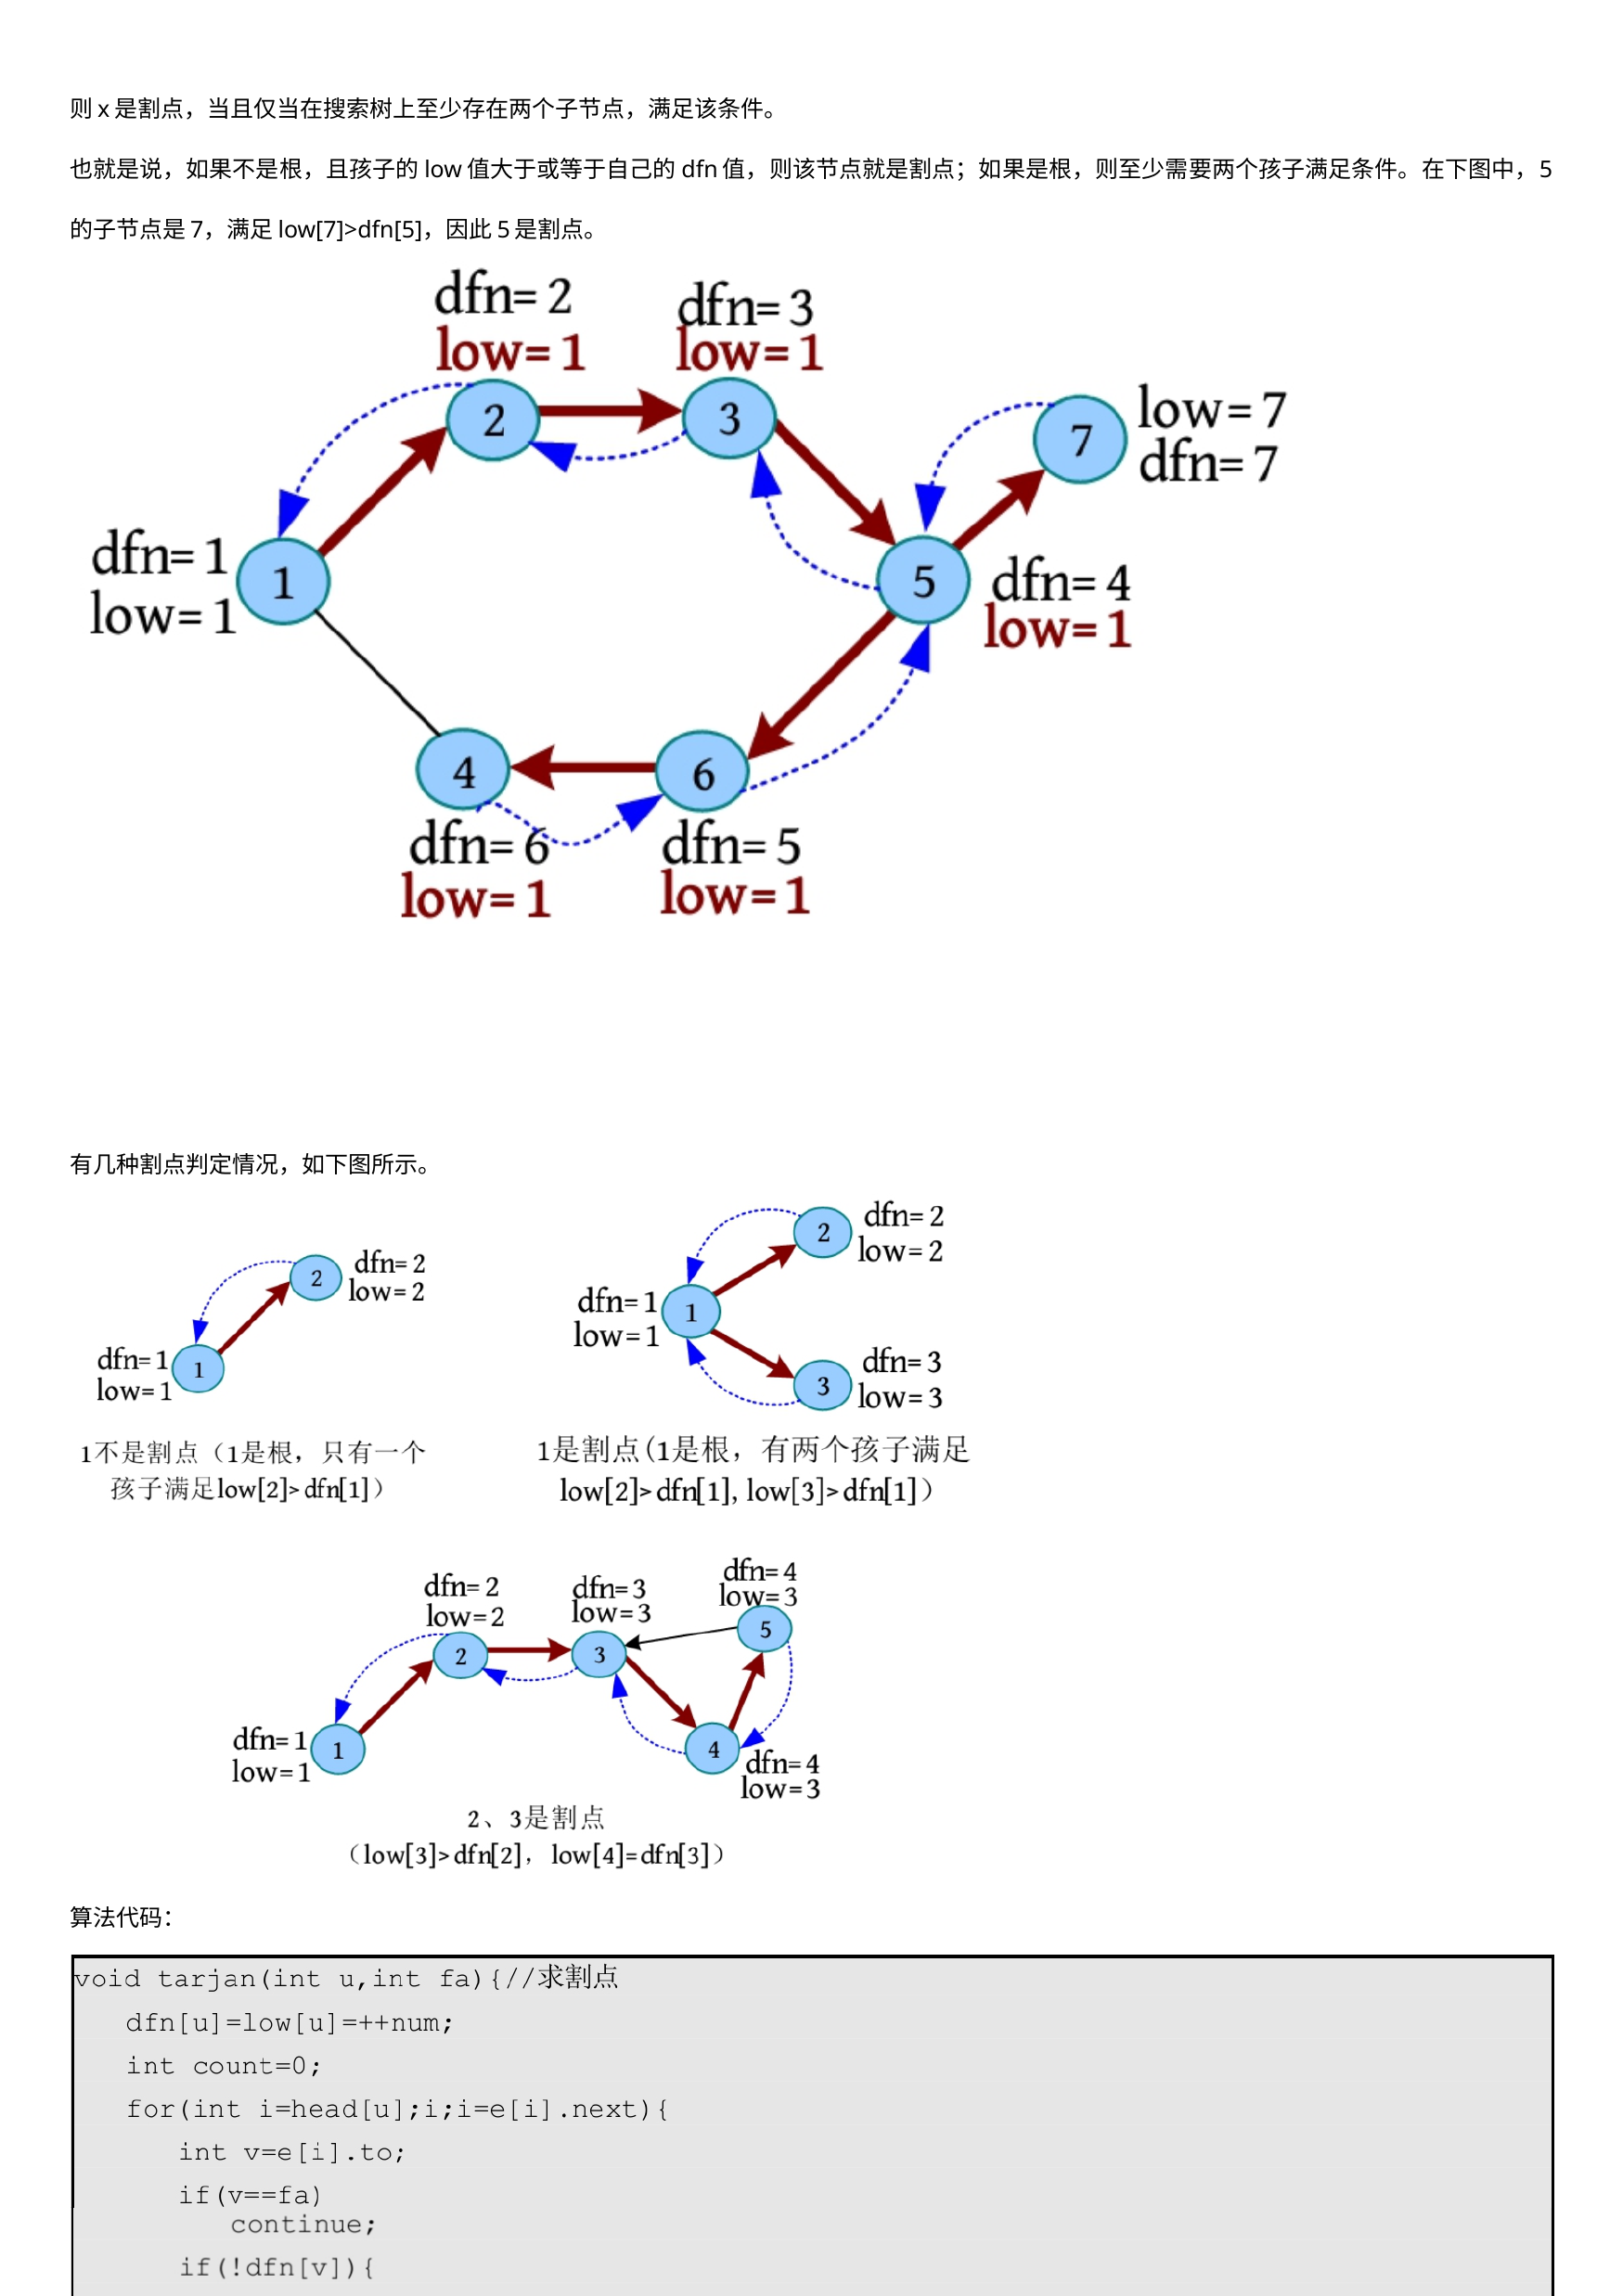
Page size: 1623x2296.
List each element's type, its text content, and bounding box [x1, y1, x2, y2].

picture [71, 1955, 1554, 2296]
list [70, 77, 1552, 137]
picture [70, 1193, 974, 1876]
picture [70, 258, 1295, 924]
list 也就是说，如果不是根，且孩子的low值大于或等于自己的dfn值，则该节点就是割点；如果是根，则至少需要两个孩子满足条件。在下图中，5的子节点是7，满足low[7]>dfn[5]，因此5是割点。 [70, 137, 1552, 258]
list 算法代码： [70, 1886, 1552, 1946]
list 有几种割点判定情况，如下图所示。 [70, 1133, 1552, 1193]
